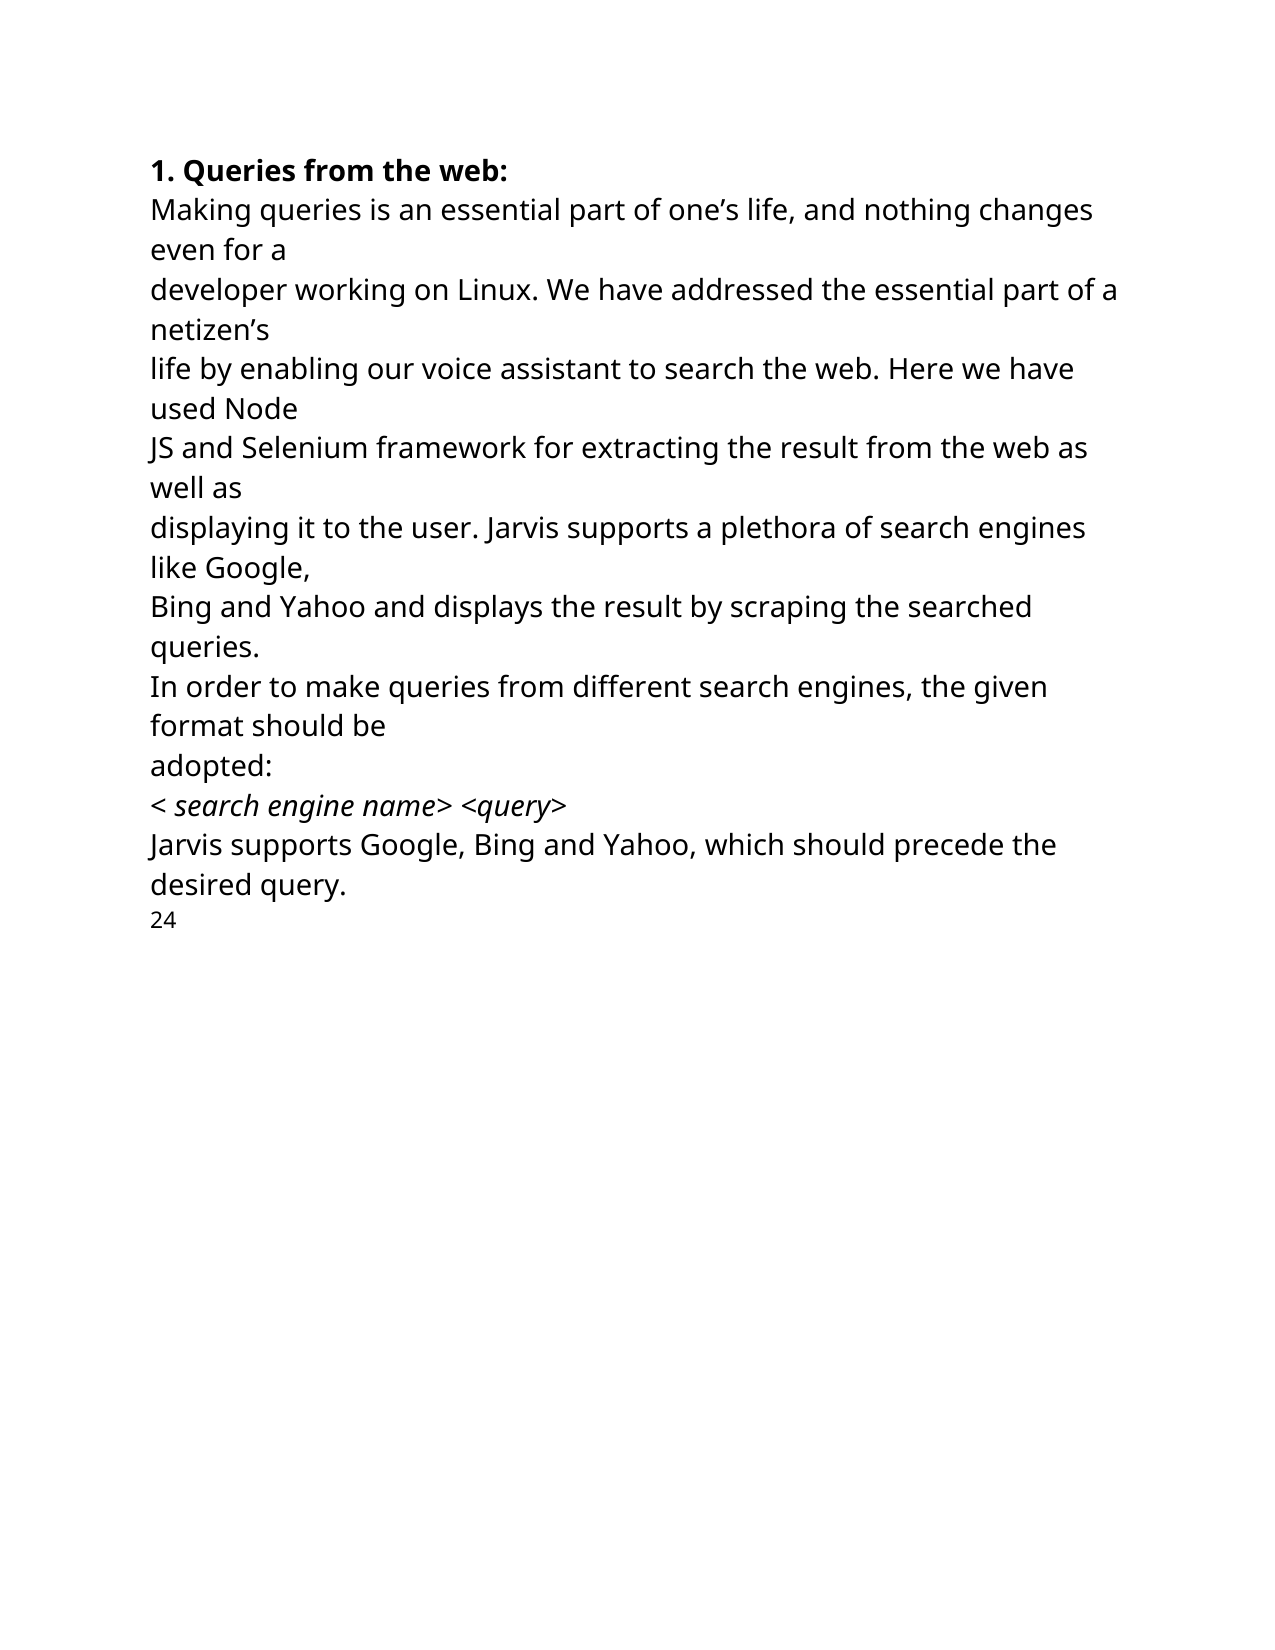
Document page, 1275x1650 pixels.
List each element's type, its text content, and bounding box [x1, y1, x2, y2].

text JS and Selenium framework for extracting the result from the web as well as [150, 428, 1125, 507]
text 24 [150, 904, 1125, 963]
text < search engine name> <query> [150, 785, 1125, 825]
text 1. Queries from the web: [150, 150, 1125, 190]
text Making queries is an essential part of one’s life, and nothing changes even for a [150, 190, 1125, 269]
text life by enabling our voice assistant to search the web. Here we have used Node [150, 348, 1125, 428]
text Jarvis supports Google, Bing and Yahoo, which should precede the desired query. [150, 825, 1125, 904]
text In order to make queries from different search engines, the given format should be [150, 666, 1125, 745]
text Bing and Yahoo and displays the result by scraping the searched queries. [150, 587, 1125, 666]
text displaying it to the user. Jarvis supports a plethora of search engines like Google, [150, 507, 1125, 587]
text developer working on Linux. We have addressed the essential part of a netizen’s [150, 269, 1125, 348]
text adopted: [150, 745, 1125, 785]
